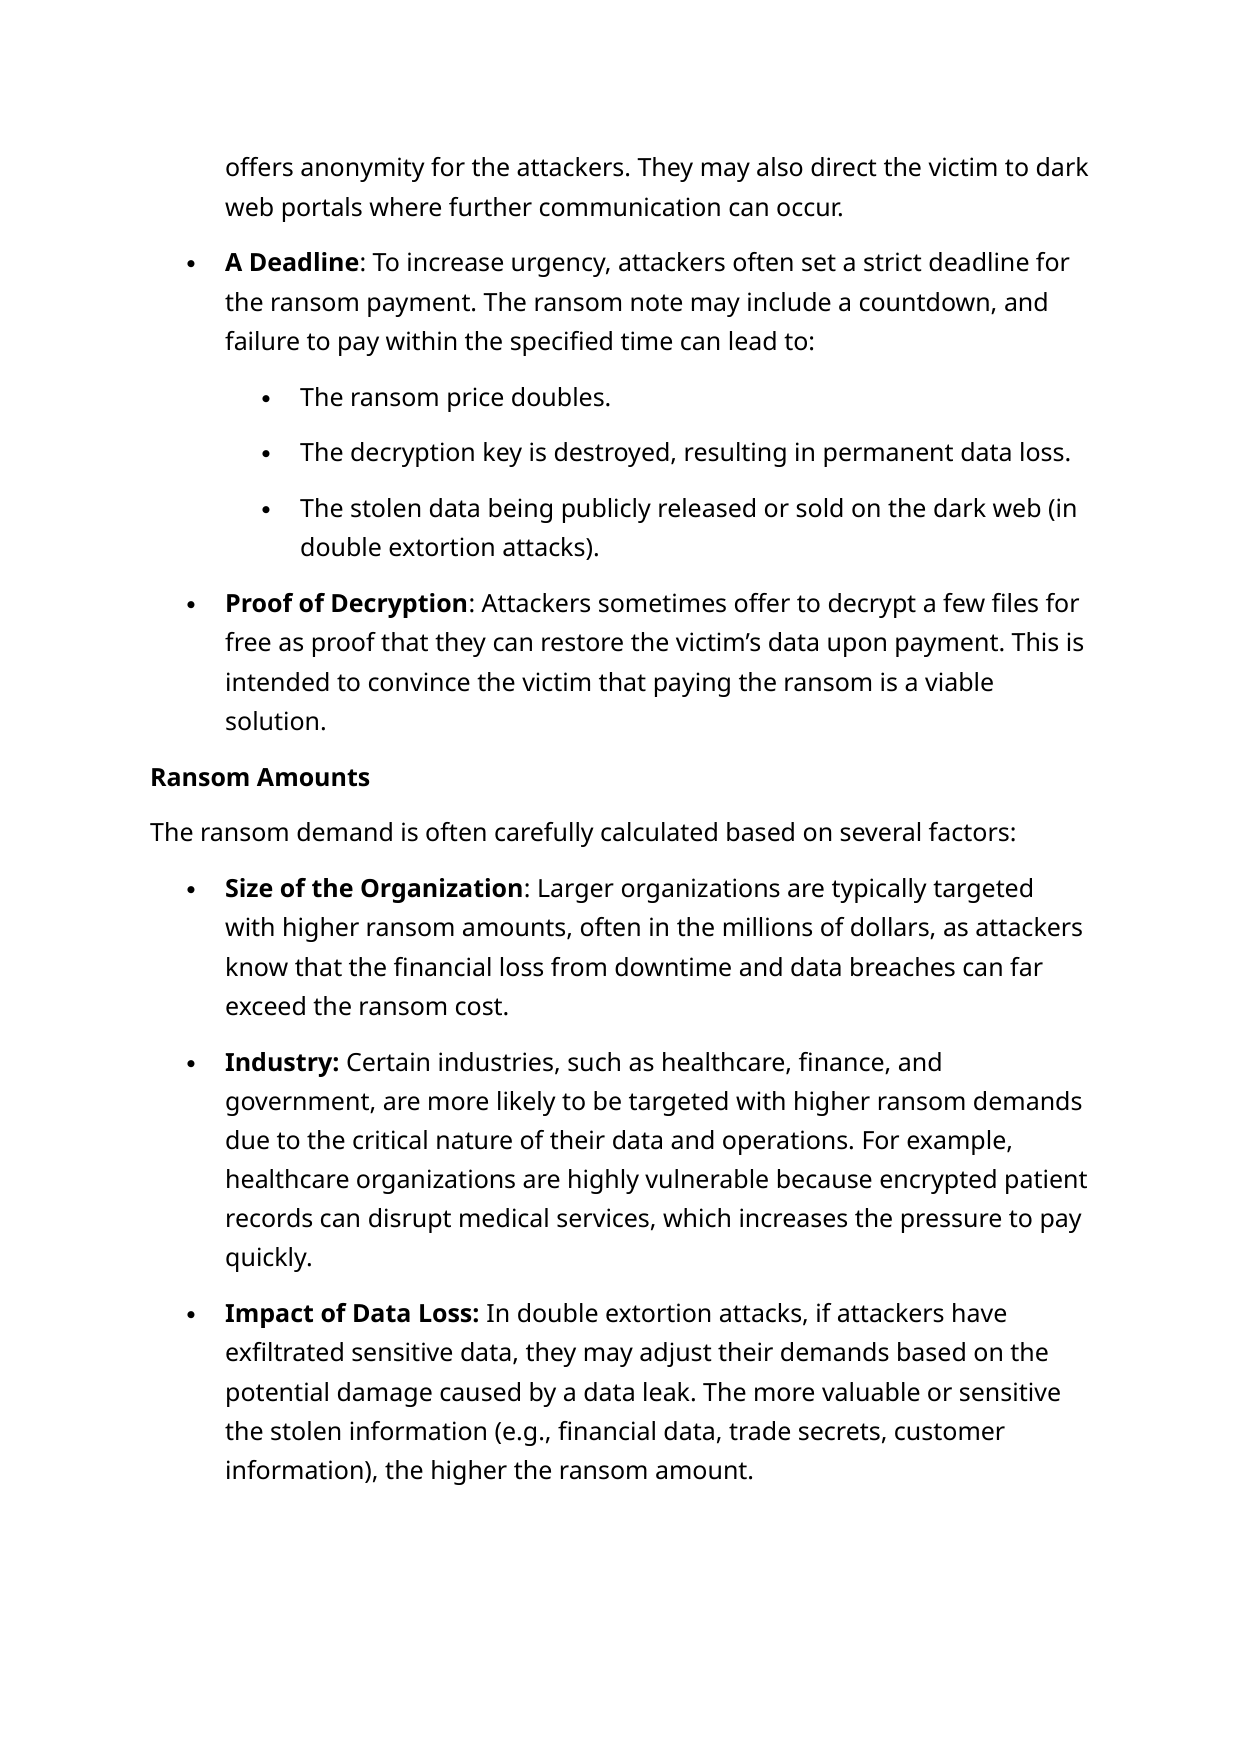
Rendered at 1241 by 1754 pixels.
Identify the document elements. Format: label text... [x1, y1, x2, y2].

list Impact of Data Loss: In double extortion attacks, if attackers have exfiltrated sensitive data, they may adjust their demands based on the potential damage caused by a data leak. The more valuable or sensitive the stolen information (e.g., financial data, trade secrets, customer information), the higher the ransom amount. [187, 1296, 1090, 1487]
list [187, 150, 1090, 223]
list The stolen data being publicly released or sold on the dark web (in double extortion attacks). [262, 491, 1090, 564]
list The decryption key is destroyed, resulting in permanent data loss. [262, 435, 1090, 469]
list The ransom price doubles. [262, 379, 1090, 413]
list A Deadline: To increase urgency, attackers often set a strict deadline for the ransom payment. The ransom note may include a countdown, and failure to pay within the specified time can lead to: [187, 245, 1090, 357]
list Industry: Certain industries, such as healthcare, finance, and government, are more likely to be targeted with higher ransom demands due to the critical nature of their data and operations. For example, healthcare organizations are highly vulnerable because encrypted patient records can disrupt medical services, which increases the pressure to pay quickly. [187, 1044, 1090, 1274]
list Size of the Organization: Larger organizations are typically targeted with higher ransom amounts, often in the millions of dollars, as attackers know that the financial loss from downtime and data breaches can far exceed the ransom cost. [187, 871, 1090, 1022]
list Proof of Decryption: Attackers sometimes offer to decrypt a few files for free as proof that they can restore the victim’s data upon payment. This is intended to convince the victim that paying the ransom is a viable solution. [187, 586, 1090, 737]
text Ransom Amounts [150, 759, 1090, 793]
text The ransom demand is often carefully calculated based on several factors: [150, 815, 1090, 849]
